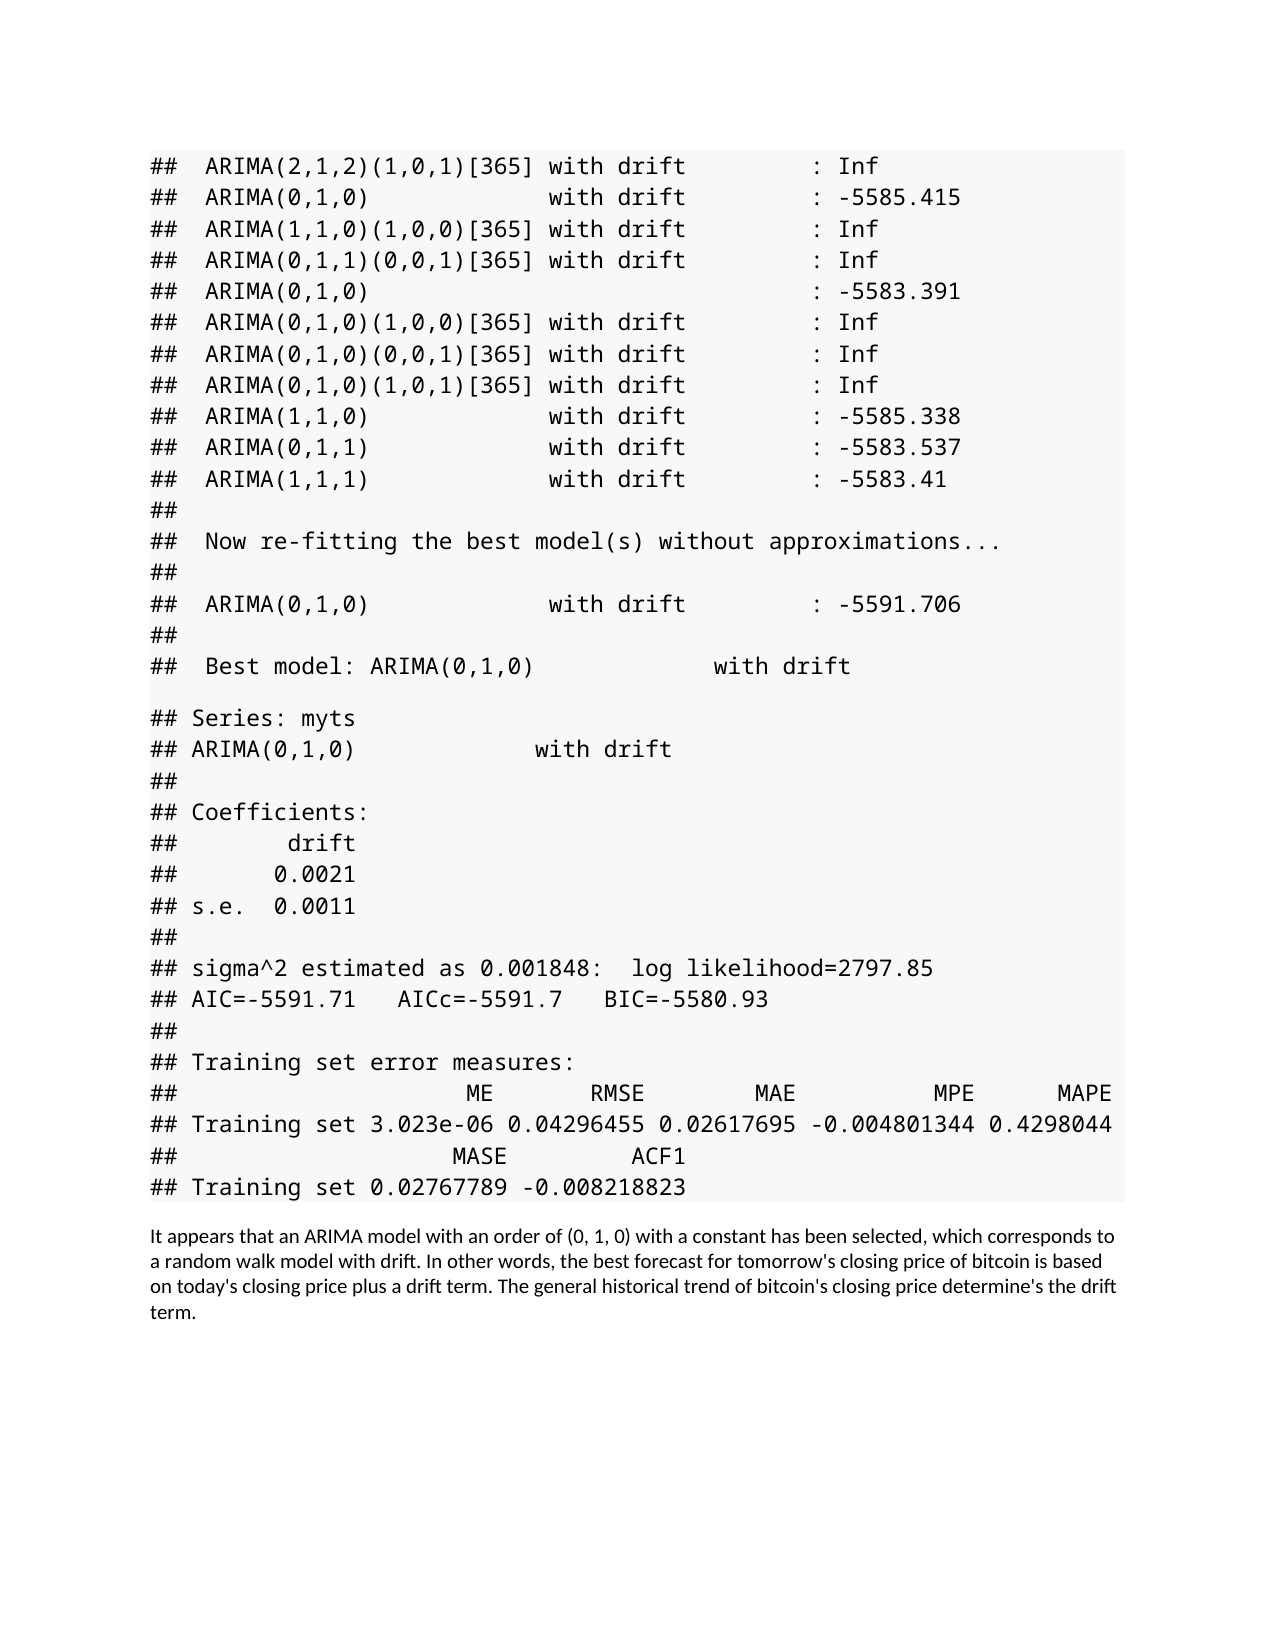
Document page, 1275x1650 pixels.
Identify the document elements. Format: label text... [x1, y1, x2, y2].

text ## Series: myts ## ARIMA(0,1,0) with drift ## ## Coefficients: ## drift ## 0.0021 ## s.e. 0.0011 ## ## sigma^2 estimated as 0.001848: log likelihood=2797.85 ## AIC=-5591.71 AICc=-5591.7 BIC=-5580.93 ## ## Training set error measures: ## ME RMSE MAE MPE MAPE ## Training set 3.023e-06 0.04296455 0.02617695 -0.004801344 0.4298044 ## MASE ACF1 ## Training set 0.02767789 -0.008218823 [150, 702, 1125, 1202]
text It appears that an ARIMA model with an order of (0, 1, 0) with a constant has been selected, which corresponds to a random walk model with drift. In other words, the best forecast for tomorrow's closing price of bitcoin is based on today's closing price plus a drift term. The general historical trend of bitcoin's closing price determine's the drift term. [150, 1223, 1125, 1324]
